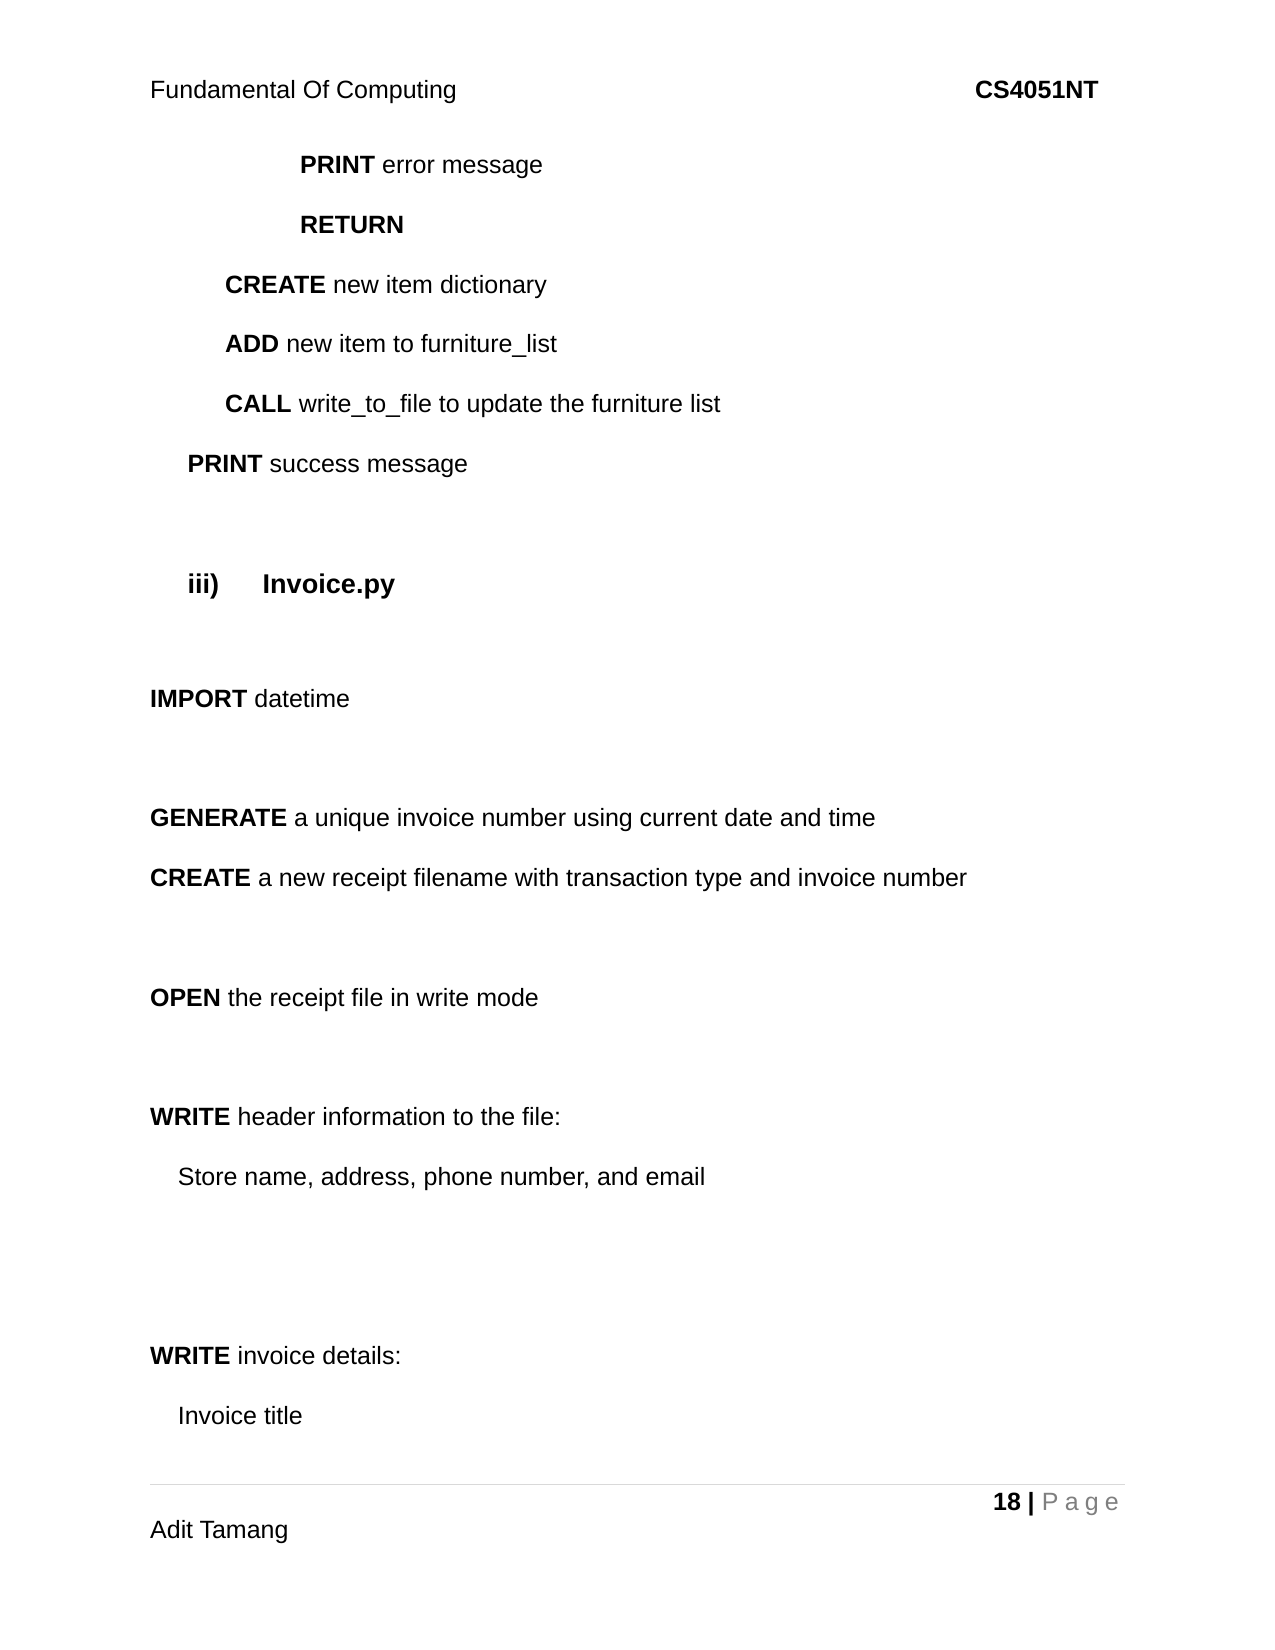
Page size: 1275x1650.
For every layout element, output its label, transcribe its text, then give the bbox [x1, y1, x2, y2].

text WRITE invoice details: [150, 1341, 1125, 1370]
text Store name, address, phone number, and email [150, 1162, 1125, 1191]
text GENERATE a unique invoice number using current date and time [150, 803, 1125, 832]
text RETURN [300, 210, 1125, 238]
text CREATE new item dictionary [225, 269, 1125, 298]
subtitle Invoice.py [187, 568, 1125, 600]
text ADD new item to furniture_list [225, 329, 1125, 358]
text Invoice title [150, 1401, 1125, 1430]
text PRINT success message [187, 449, 1125, 478]
text CALL write_to_file to update the furniture list [225, 389, 1125, 418]
text OPEN the receipt file in write mode [150, 982, 1125, 1011]
text WRITE header information to the file: [150, 1102, 1125, 1131]
text PRINT error message [300, 150, 1125, 179]
text IMPORT datetime [150, 683, 1125, 712]
text CREATE a new receipt filename with transaction type and invoice number [150, 863, 1125, 892]
